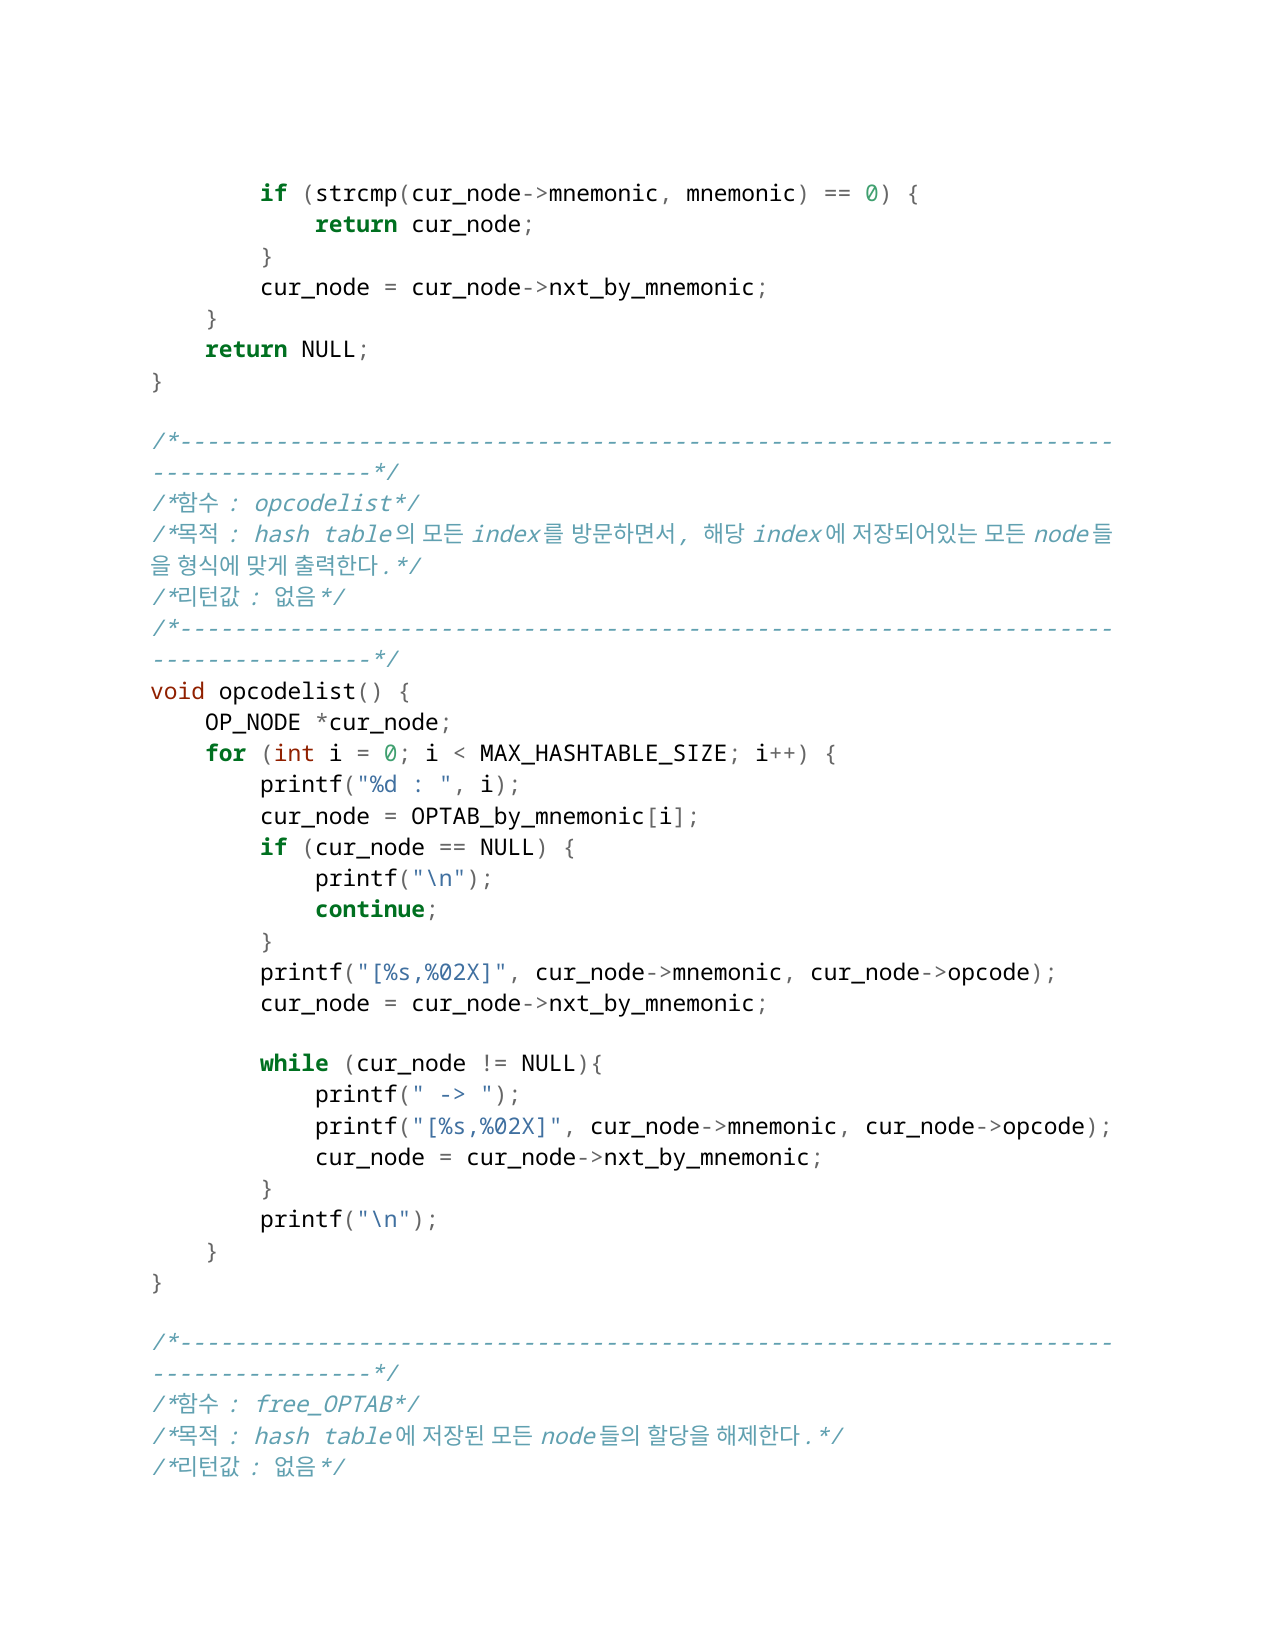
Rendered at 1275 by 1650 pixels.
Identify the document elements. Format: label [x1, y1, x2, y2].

text [150, 177, 1125, 1482]
